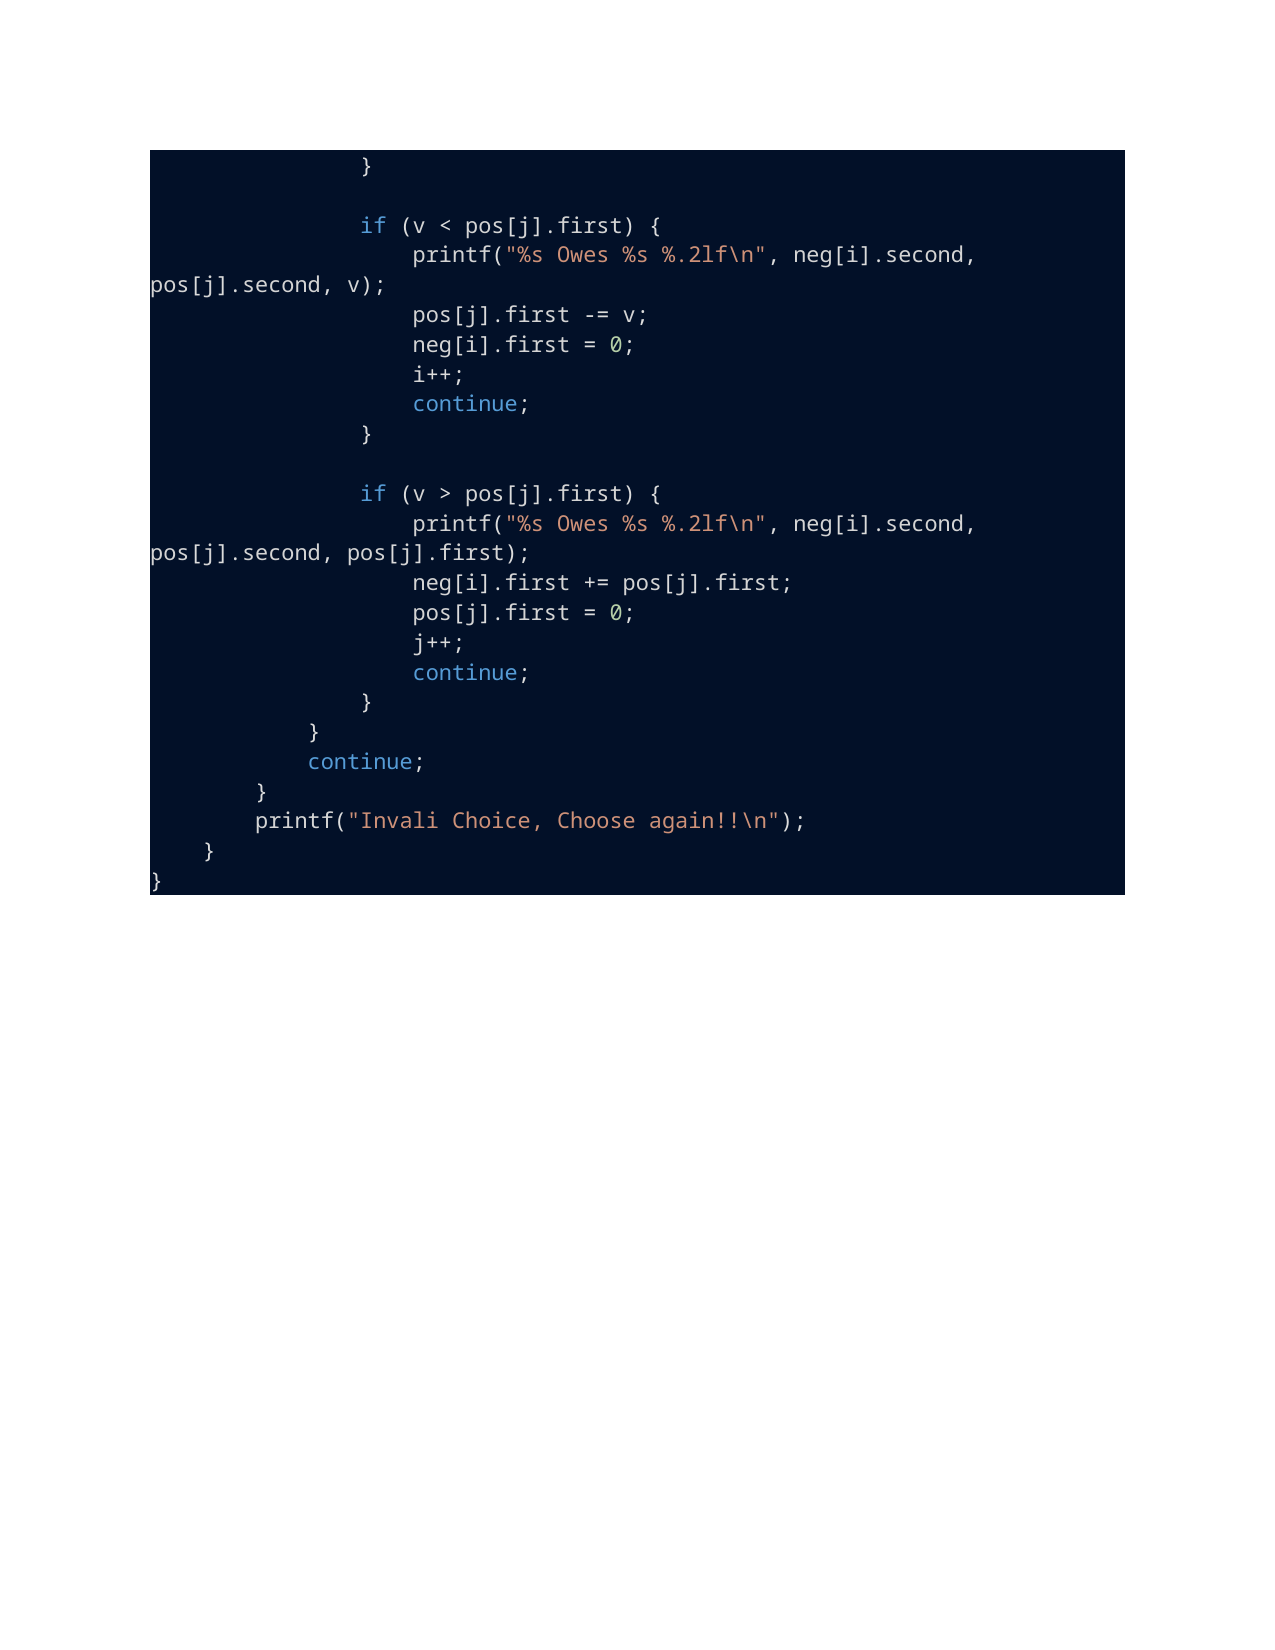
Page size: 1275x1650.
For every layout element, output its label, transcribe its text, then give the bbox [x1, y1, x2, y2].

text neg[i].first = 0; [150, 329, 1125, 358]
text } [150, 418, 1125, 448]
text pos[j].first = 0; [150, 597, 1125, 627]
text printf("Invali Choice, Choose again!!\n"); [150, 805, 1125, 835]
text neg[i].first += pos[j].first; [150, 567, 1125, 597]
text continue; [150, 746, 1125, 776]
text } [150, 716, 1125, 746]
text j++; [150, 627, 1125, 656]
text } [150, 865, 1125, 895]
text continue; [150, 388, 1125, 418]
text } [150, 835, 1125, 865]
text printf("%s Owes %s %.2lf\n", neg[i].second, pos[j].second, pos[j].first); [150, 507, 1125, 567]
text pos[j].first -= v; [150, 299, 1125, 329]
text printf("%s Owes %s %.2lf\n", neg[i].second, pos[j].second, v); [150, 239, 1125, 299]
text } [150, 150, 1125, 180]
text if (v > pos[j].first) { [150, 478, 1125, 507]
text } [150, 686, 1125, 716]
text continue; [150, 656, 1125, 686]
text i++; [150, 358, 1125, 388]
text } [150, 776, 1125, 805]
text if (v < pos[j].first) { [150, 209, 1125, 239]
